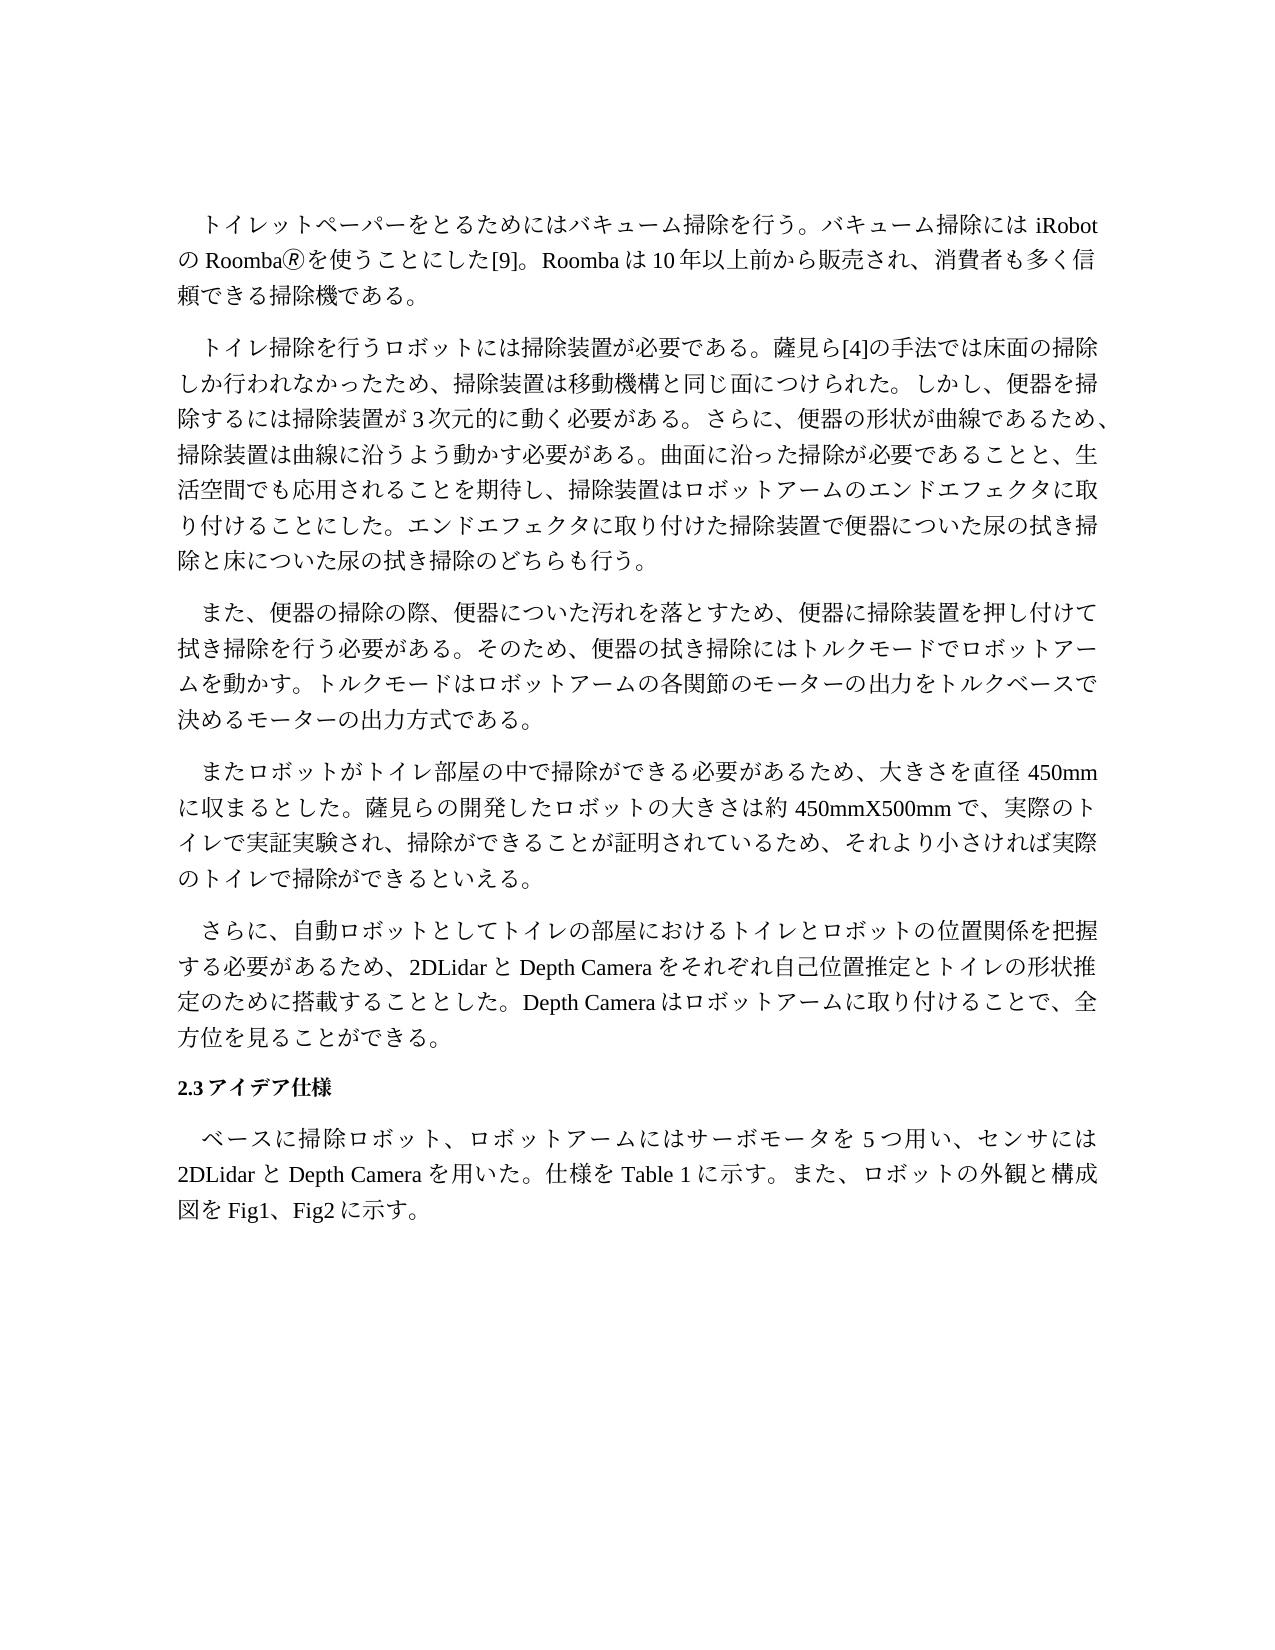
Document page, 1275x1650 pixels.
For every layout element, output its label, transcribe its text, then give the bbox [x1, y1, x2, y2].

text また、便器の掃除の際、便器についた汚れを落とすため、便器に掃除装置を押し付けて拭き掃除を行う必要がある。そのため、便器の拭き掃除にはトルクモードでロボットアームを動かす。トルクモードはロボットアームの各関節のモーターの出力をトルクベースで決めるモーターの出力方式である。 [177, 596, 1098, 735]
text 2.3アイデア仕様 [177, 1072, 1098, 1102]
text ベースに掃除ロボット、ロボットアームにはサーボモータを5つ用い、センサには2DLidarとDepth Cameraを用いた。仕様をTable 1に示す。また、ロボットの外観と構成図をFig1、Fig2に示す。 [177, 1121, 1098, 1224]
text さらに、自動ロボットとしてトイレの部屋におけるトイレとロボットの位置関係を把握する必要があるため、2DLidarとDepth Cameraをそれぞれ自己位置推定とトイレの形状推定のために搭載することとした。Depth Cameraはロボットアームに取り付けることで、全方位を見ることができる。 [177, 913, 1098, 1052]
text トイレットペーパーをとるためにはバキューム掃除を行う。バキューム掃除にはiRobotのRoombaを使うことにした[9]。Roombaは10年以上前から販売され、消費者も多く信頼できる掃除機である。 [177, 207, 1098, 311]
text またロボットがトイレ部屋の中で掃除ができる必要があるため、大きさを直径450mmに収まるとした。薩見らの開発したロボットの大きさは約450mmX500mmで、実際のトイレで実証実験され、掃除ができることが証明されているため、それより小さければ実際のトイレで掃除ができるといえる。 [177, 754, 1098, 894]
text トイレ掃除を行うロボットには掃除装置が必要である。薩見ら[4]の手法では床面の掃除しか行われなかったため、掃除装置は移動機構と同じ面につけられた。しかし、便器を掃除するには掃除装置が3次元的に動く必要がある。さらに、便器の形状が曲線であるため、掃除装置は曲線に沿うよう動かす必要がある。曲面に沿った掃除が必要であることと、生活空間でも応用されることを期待し、掃除装置はロボットアームのエンドエフェクタに取り付けることにした。エンドエフェクタに取り付けた掃除装置で便器についた尿の拭き掃除と床についた尿の拭き掃除のどちらも行う。 [177, 330, 1098, 576]
